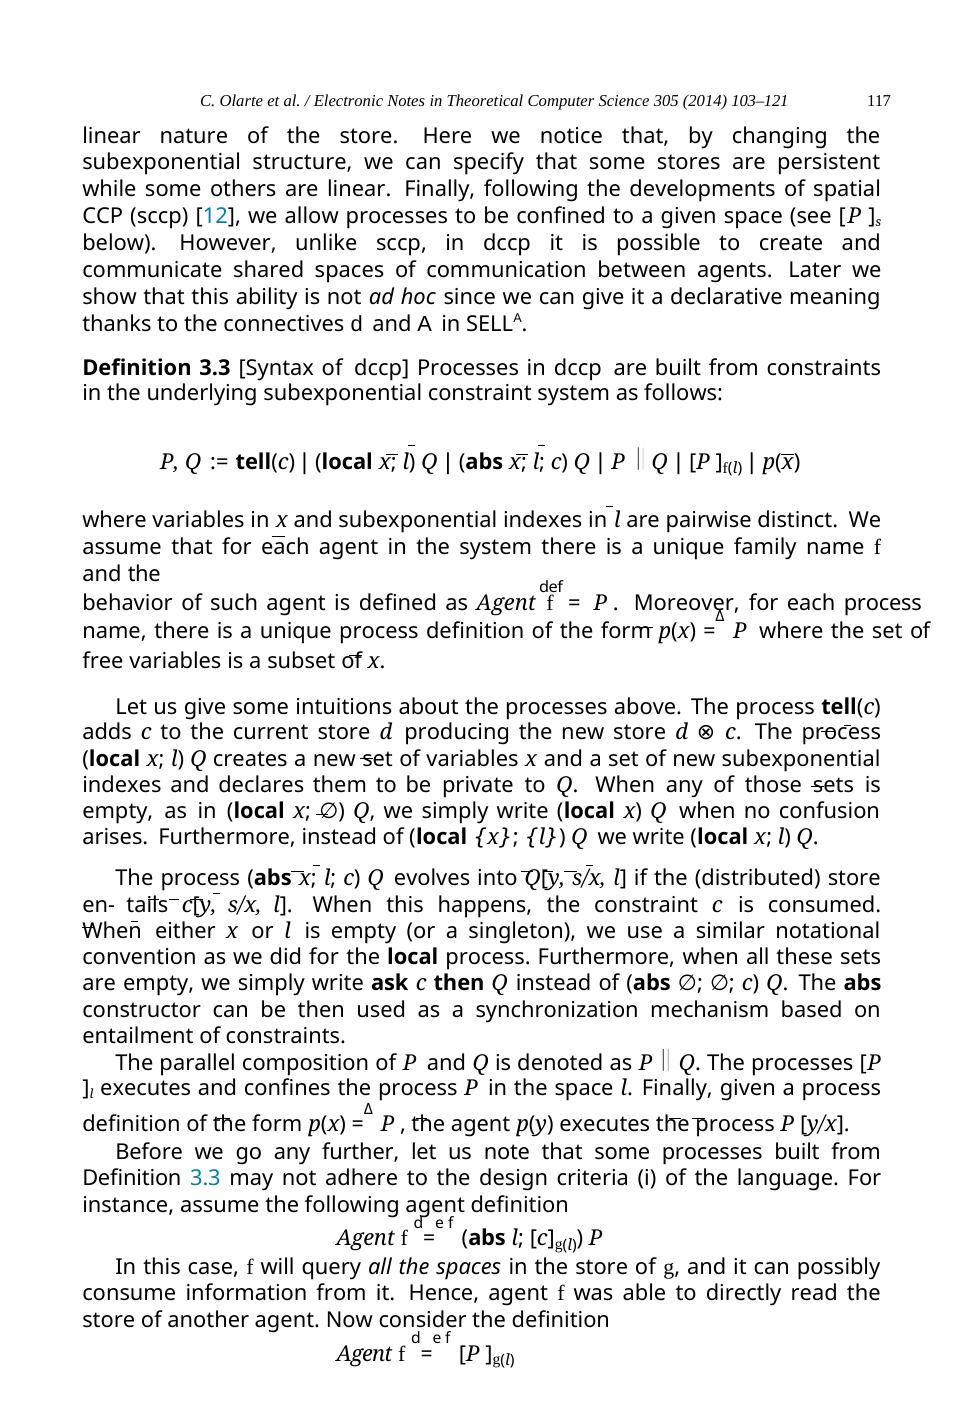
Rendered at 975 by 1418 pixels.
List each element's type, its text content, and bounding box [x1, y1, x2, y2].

text Agent f d=ef [P ]g(l) [336, 1336, 933, 1367]
text In this case, f will query all the spaces in the store of g, and it can possibly consume information from it. Hence, agent f was able to directly read the store of another agent. Now consider the definition [82, 1253, 881, 1333]
text free variables is a subset of x. [82, 645, 933, 674]
text name, there is a unique process definition of the form p(x) =Δ P where the set of [82, 614, 933, 645]
text The process (abs x; l; c) Q evolves into Q[y, s/x, l] if the (distributed) store en- tails c[y, s/x, l]. When this happens, the constraint c is consumed. When either x or l is empty (or a singleton), we use a similar notational convention as we did for the local process. Furthermore, when all these sets are empty, we simply write ask c then Q instead of (abs ∅; ∅; c) Q. The abs constructor can be then used as a synchronization mechanism based on entailment of constraints. [82, 851, 881, 1049]
picture [637, 447, 644, 470]
text Before we go any further, let us note that some processes built from Definition 3.3 may not adhere to the design criteria (i) of the language. For instance, assume the following agent definition [82, 1138, 881, 1218]
text where variables in x and subexponential indexes in l are pairwise distinct. We assume that for each agent in the system there is a unique family name f and the [82, 503, 881, 587]
text P, Q := tell(c) | (local x; l) Q | (abs x; l; c) Q | P Q | [P ]f(l) | p(x) [160, 442, 933, 478]
text linear nature of the store. Here we notice that, by changing the subexponential structure, we can specify that some stores are persistent while some others are linear. Finally, following the developments of spatial CCP (sccp) [12], we allow processes to be confined to a given space (see [P ]s below). However, unlike sccp, in dccp it is possible to create and communicate shared spaces of communication between agents. Later we show that this ability is not ad hoc since we can give it a declarative meaning thanks to the connectives d and A in SELLA. [82, 122, 881, 337]
text The parallel composition of P and Q is denoted as P Q. The processes [P ]l executes and confines the process P in the space l. Finally, given a process definition of the form p(x) =Δ P , the agent p(y) executes the process P [y/x]. [82, 1049, 881, 1137]
text Agent f d=ef (abs l; [c]g(l)) P [336, 1220, 933, 1252]
text Let us give some intuitions about the processes above. The process tell(c) adds c to the current store d producing the new store d ⊗ c. The process (local x; l) Q creates a new set of variables x and a set of new subexponential indexes and declares them to be private to Q. When any of those sets is empty, as in (local x; ∅) Q, we simply write (local x) Q when no confusion arises. Furthermore, instead of (local {x}; {l}) Q we write (local x; l) Q. [82, 694, 881, 851]
picture [662, 1049, 669, 1071]
text behavior of such agent is defined as Agent f = P . Moreover, for each process [82, 594, 933, 614]
text Definition 3.3 [Syntax of dccp] Processes in dccp are built from constraints in the underlying subexponential constraint system as follows: [82, 355, 881, 407]
